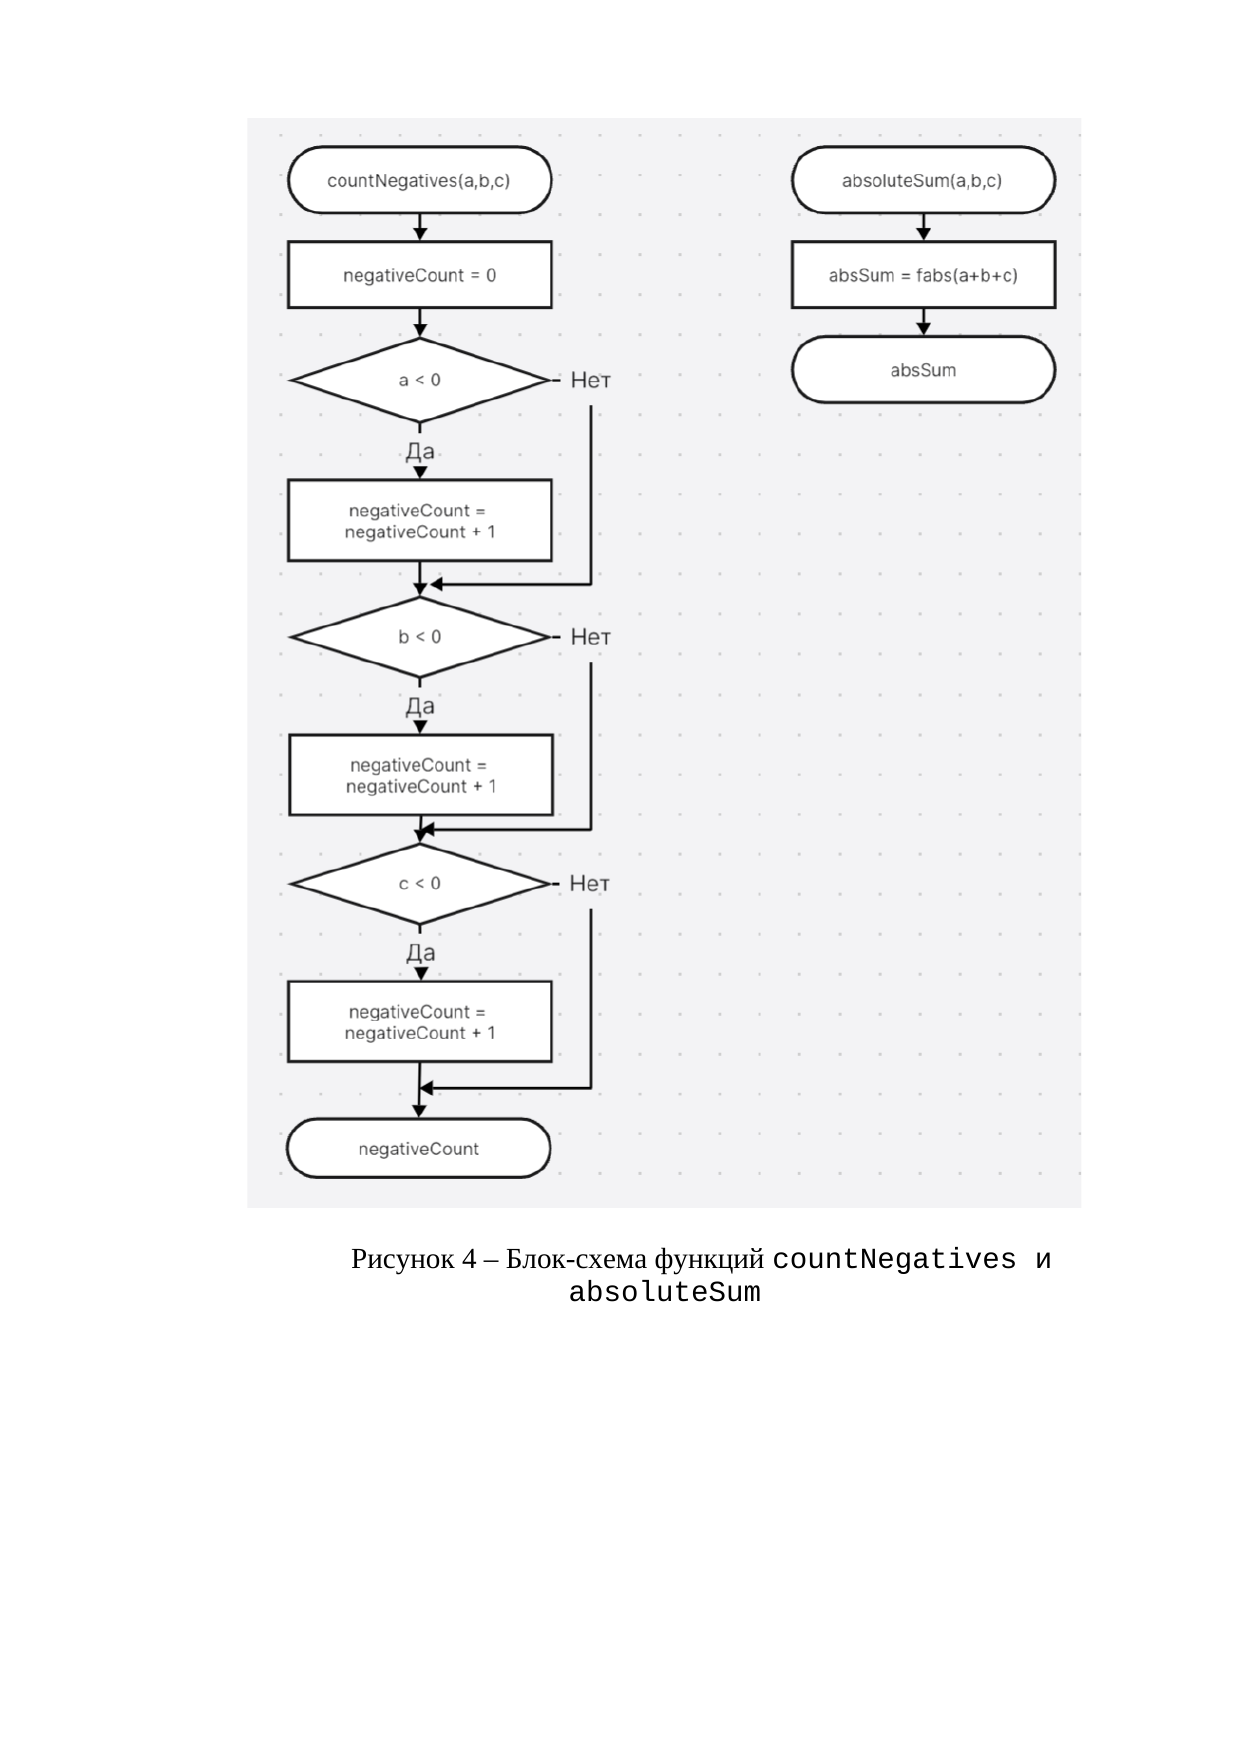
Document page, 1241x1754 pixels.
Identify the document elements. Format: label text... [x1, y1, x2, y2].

text Рисунок 4 – Блок-схема функций countNegatives и absoluteSum [177, 1241, 1152, 1310]
picture [247, 118, 1082, 1208]
